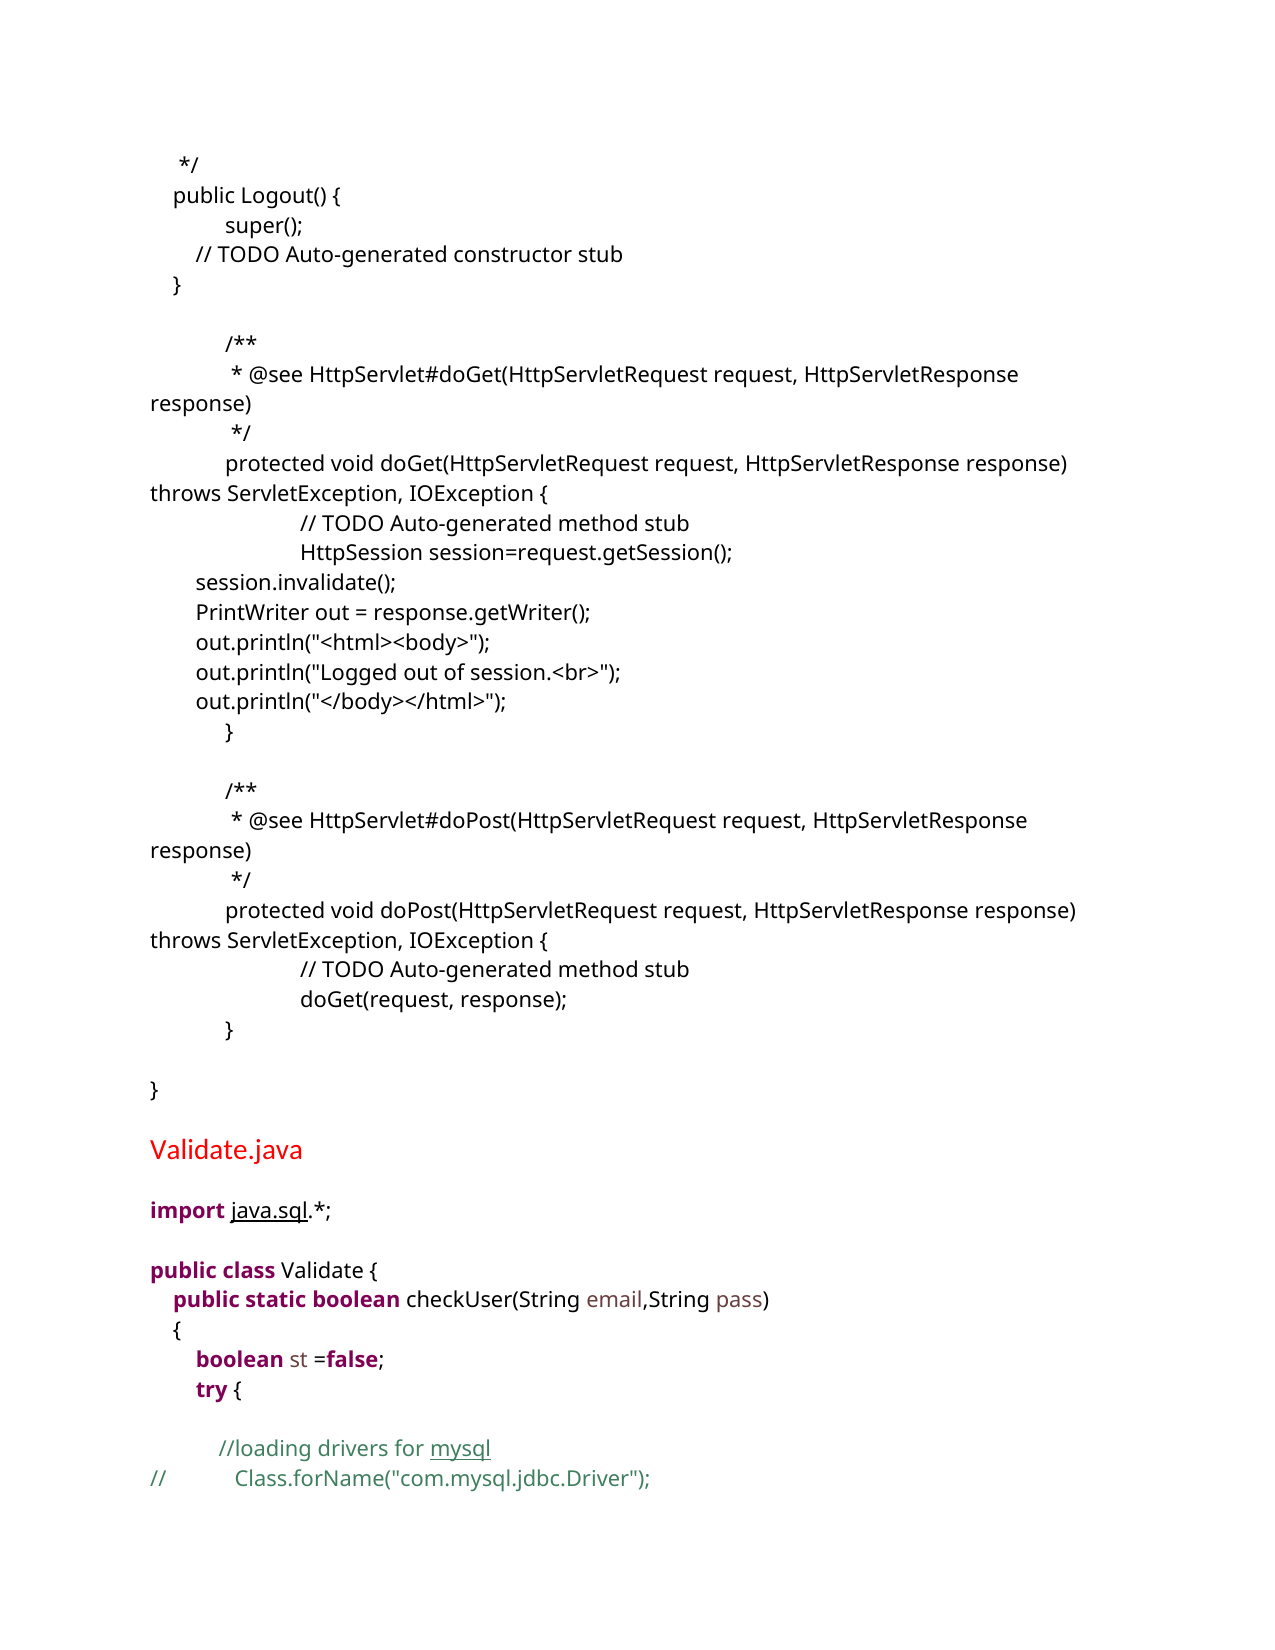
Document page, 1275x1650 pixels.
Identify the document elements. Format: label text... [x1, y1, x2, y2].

text protected void doPost(HttpServletRequest request, HttpServletResponse response) throws ServletException, IOException { [150, 895, 1125, 954]
text doGet(request, response); [150, 984, 1125, 1014]
text import java.sql.*; [150, 1195, 1125, 1225]
text protected void doGet(HttpServletRequest request, HttpServletResponse response) throws ServletException, IOException { [150, 448, 1125, 507]
text } [150, 1014, 1125, 1044]
text } [150, 1073, 1125, 1103]
text PrintWriter out = response.getWriter(); [150, 597, 1125, 627]
text } [150, 716, 1125, 746]
text Validate.java [150, 1131, 1125, 1167]
text */ [150, 418, 1125, 448]
text out.println("<html><body>"); [150, 627, 1125, 656]
text } [150, 269, 1125, 299]
text //loading drivers for mysql [150, 1433, 1125, 1463]
text * @see HttpServlet#doPost(HttpServletRequest request, HttpServletResponse response) [150, 805, 1125, 865]
text super(); [150, 209, 1125, 239]
text try { [150, 1374, 1125, 1403]
text */ [150, 150, 1125, 180]
text out.println("Logged out of session.<br>"); [150, 656, 1125, 686]
text public static boolean checkUser(String email,String pass) [150, 1284, 1125, 1314]
text out.println("</body></html>"); [150, 686, 1125, 716]
text /** [150, 329, 1125, 358]
text // TODO Auto-generated constructor stub [150, 239, 1125, 269]
text // TODO Auto-generated method stub [150, 507, 1125, 537]
text HttpSession session=request.getSession(); [150, 537, 1125, 567]
text { [150, 1314, 1125, 1344]
text * @see HttpServlet#doGet(HttpServletRequest request, HttpServletResponse response) [150, 358, 1125, 418]
text boolean st =false; [150, 1344, 1125, 1374]
text public Logout() { [150, 180, 1125, 209]
text public class Validate { [150, 1254, 1125, 1284]
text // TODO Auto-generated method stub [150, 954, 1125, 984]
text // Class.forName("com.mysql.jdbc.Driver"); [150, 1463, 1125, 1493]
text /** [150, 776, 1125, 805]
text session.invalidate(); [150, 567, 1125, 597]
text */ [150, 865, 1125, 895]
